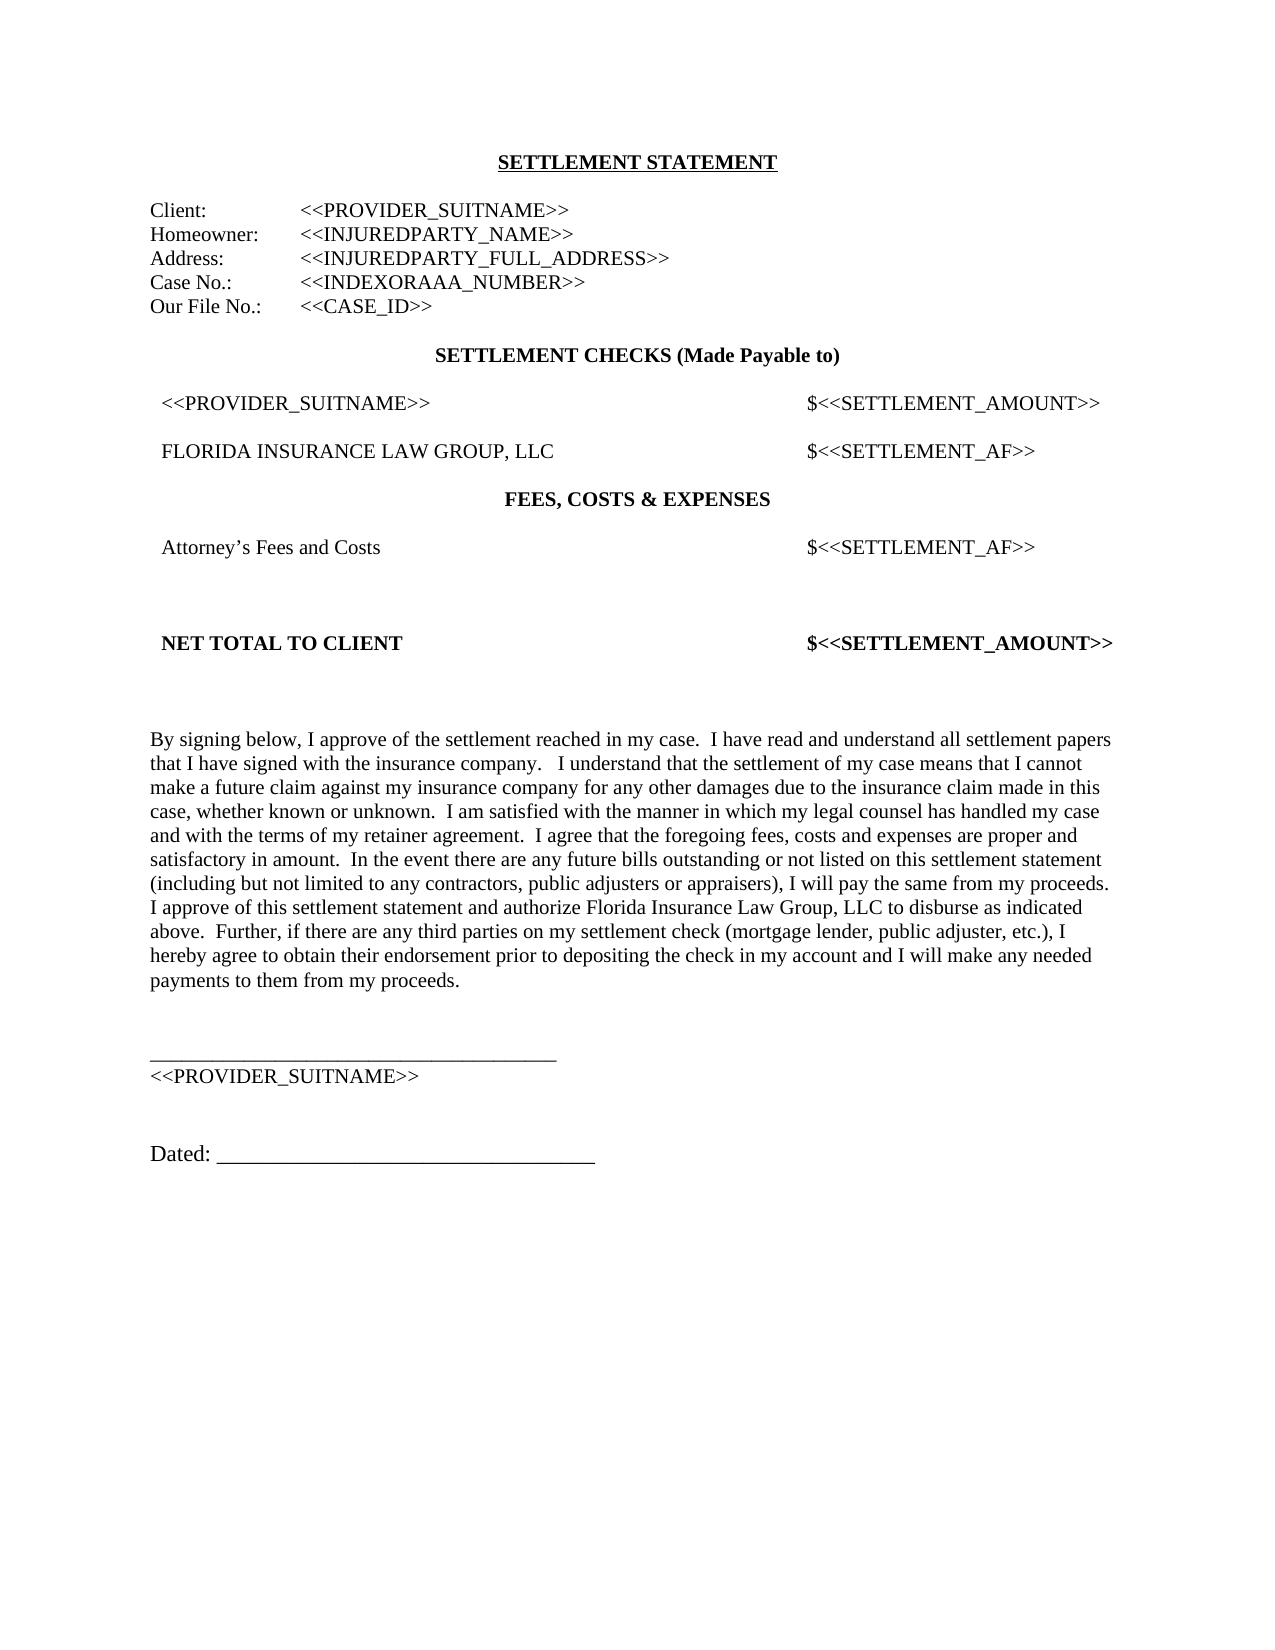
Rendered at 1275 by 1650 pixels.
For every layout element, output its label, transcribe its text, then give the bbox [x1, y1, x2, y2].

table_cell FEES, COSTS & EXPENSES [150, 487, 1125, 534]
text Client: <<PROVIDER_SUITNAME>> [150, 198, 1125, 222]
table_cell $<<SETTLEMENT_AF>> [796, 535, 1125, 583]
text Dated: _________________________________ [150, 1141, 1125, 1167]
text _______________________________________ [150, 1040, 1125, 1064]
text Our File No.: <<CASE_ID>> [150, 294, 1125, 318]
text SETTLEMENT STATEMENT [150, 150, 1125, 174]
text <<PROVIDER_SUITNAME>> [150, 1064, 1125, 1088]
table_cell $<<SETTLEMENT_AMOUNT>> [796, 583, 1125, 679]
table_cell Attorney’s Fees and Costs [150, 535, 796, 583]
table_cell NET TOTAL TO CLIENT [150, 583, 796, 679]
table_cell <<PROVIDER_SUITNAME>> [150, 391, 796, 438]
text By signing below, I approve of the settlement reached in my case. I have read and understand all settlement papers that I have signed with the insurance company. I understand that the settlement of my case means that I cannot make a future claim against my insurance company for any other damages due to the insurance claim made in this case, whether known or unknown. I am satisfied with the manner in which my legal counsel has handled my case and with the terms of my retainer agreement. I agree that the foregoing fees, costs and expenses are proper and satisfactory in amount. In the event there are any future bills outstanding or not listed on this settlement statement (including but not limited to any contractors, public adjusters or appraisers), I will pay the same from my proceeds. I approve of this settlement statement and authorize Florida Insurance Law Group, LLC to disburse as indicated above. Further, if there are any third parties on my settlement check (mortgage lender, public adjuster, etc.), I hereby agree to obtain their endorsement prior to depositing the check in my account and I will make any needed payments to them from my proceeds. [150, 727, 1125, 992]
text Homeowner: <<INJUREDPARTY_NAME>> [150, 222, 1125, 246]
table_cell $<<SETTLEMENT_AF>> [796, 439, 1125, 487]
table_header SETTLEMENT CHECKS (Made Payable to) [150, 343, 1125, 391]
text Address: <<INJUREDPARTY_FULL_ADDRESS>> [150, 246, 1125, 270]
table_cell $<<SETTLEMENT_AMOUNT>> [796, 391, 1125, 438]
text Case No.: <<INDEXORAAA_NUMBER>> [150, 270, 1125, 294]
table_cell FLORIDA INSURANCE LAW GROUP, LLC [150, 439, 796, 487]
